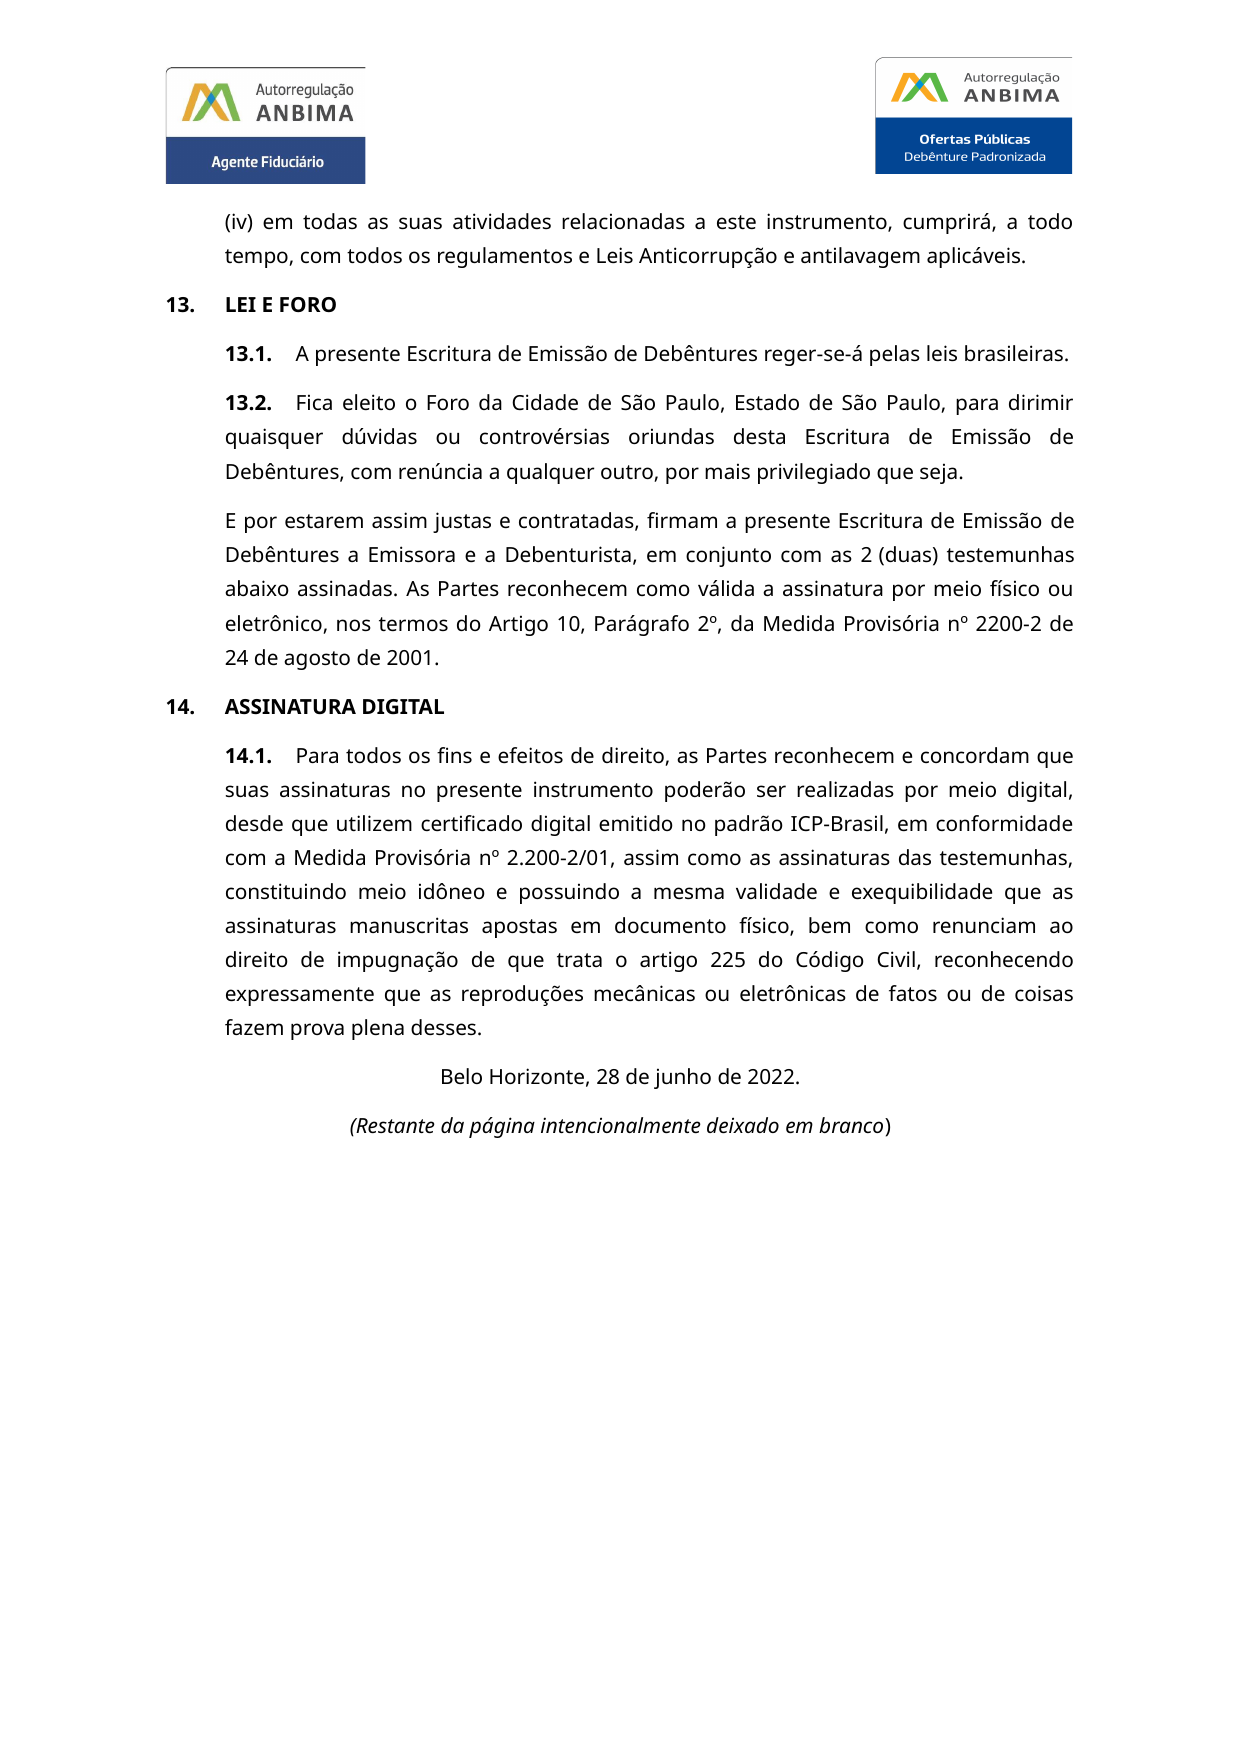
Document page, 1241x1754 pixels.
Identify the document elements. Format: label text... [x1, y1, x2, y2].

text A presente Escritura de Emissão de Debêntures reger-se-á pelas leis brasileiras. [224, 339, 1075, 367]
text Para todos os fins e efeitos de direito, as Partes reconhecem e concordam que suas assinaturas no presente instrumento poderão ser realizadas por meio digital, desde que utilizem certificado digital emitido no padrão ICP-Brasil, em conformidade com a Medida Provisória nº 2.200-2/01, assim como as assinaturas das testemunhas, constituindo meio idôneo e possuindo a mesma validade e exequibilidade que as assinaturas manuscritas apostas em documento físico, bem como renunciam ao direito de impugnação de que trata o artigo 225 do Código Civil, reconhecendo expressamente que as reproduções mecânicas ou eletrônicas de fatos ou de coisas fazem prova plena desses. [224, 741, 1075, 1042]
text LEI E FORO [165, 290, 1075, 318]
text ASSINATURA DIGITAL [165, 692, 1075, 721]
text Belo Horizonte, 28 de junho de 2022. [165, 1062, 1075, 1090]
list E por estarem assim justas e contratadas, firmam a presente Escritura de Emissão de Debêntures a Emissora e a Debenturista, em conjunto com as 2 (duas) testemunhas abaixo assinadas. As Partes reconhecem como válida a assinatura por meio físico ou eletrônico, nos termos do Artigo 10, Parágrafo 2º, da Medida Provisória nº 2200-2 de 24 de agosto de 2001. [224, 506, 1075, 672]
text (Restante da página intencionalmente deixado em branco) [165, 1111, 1075, 1139]
text Fica eleito o Foro da Cidade de São Paulo, Estado de São Paulo, para dirimir quaisquer dúvidas ou controvérsias oriundas desta Escritura de Emissão de Debêntures, com renúncia a qualquer outro, por mais privilegiado que seja. [224, 388, 1075, 485]
picture [165, 67, 366, 184]
picture [875, 57, 1073, 174]
